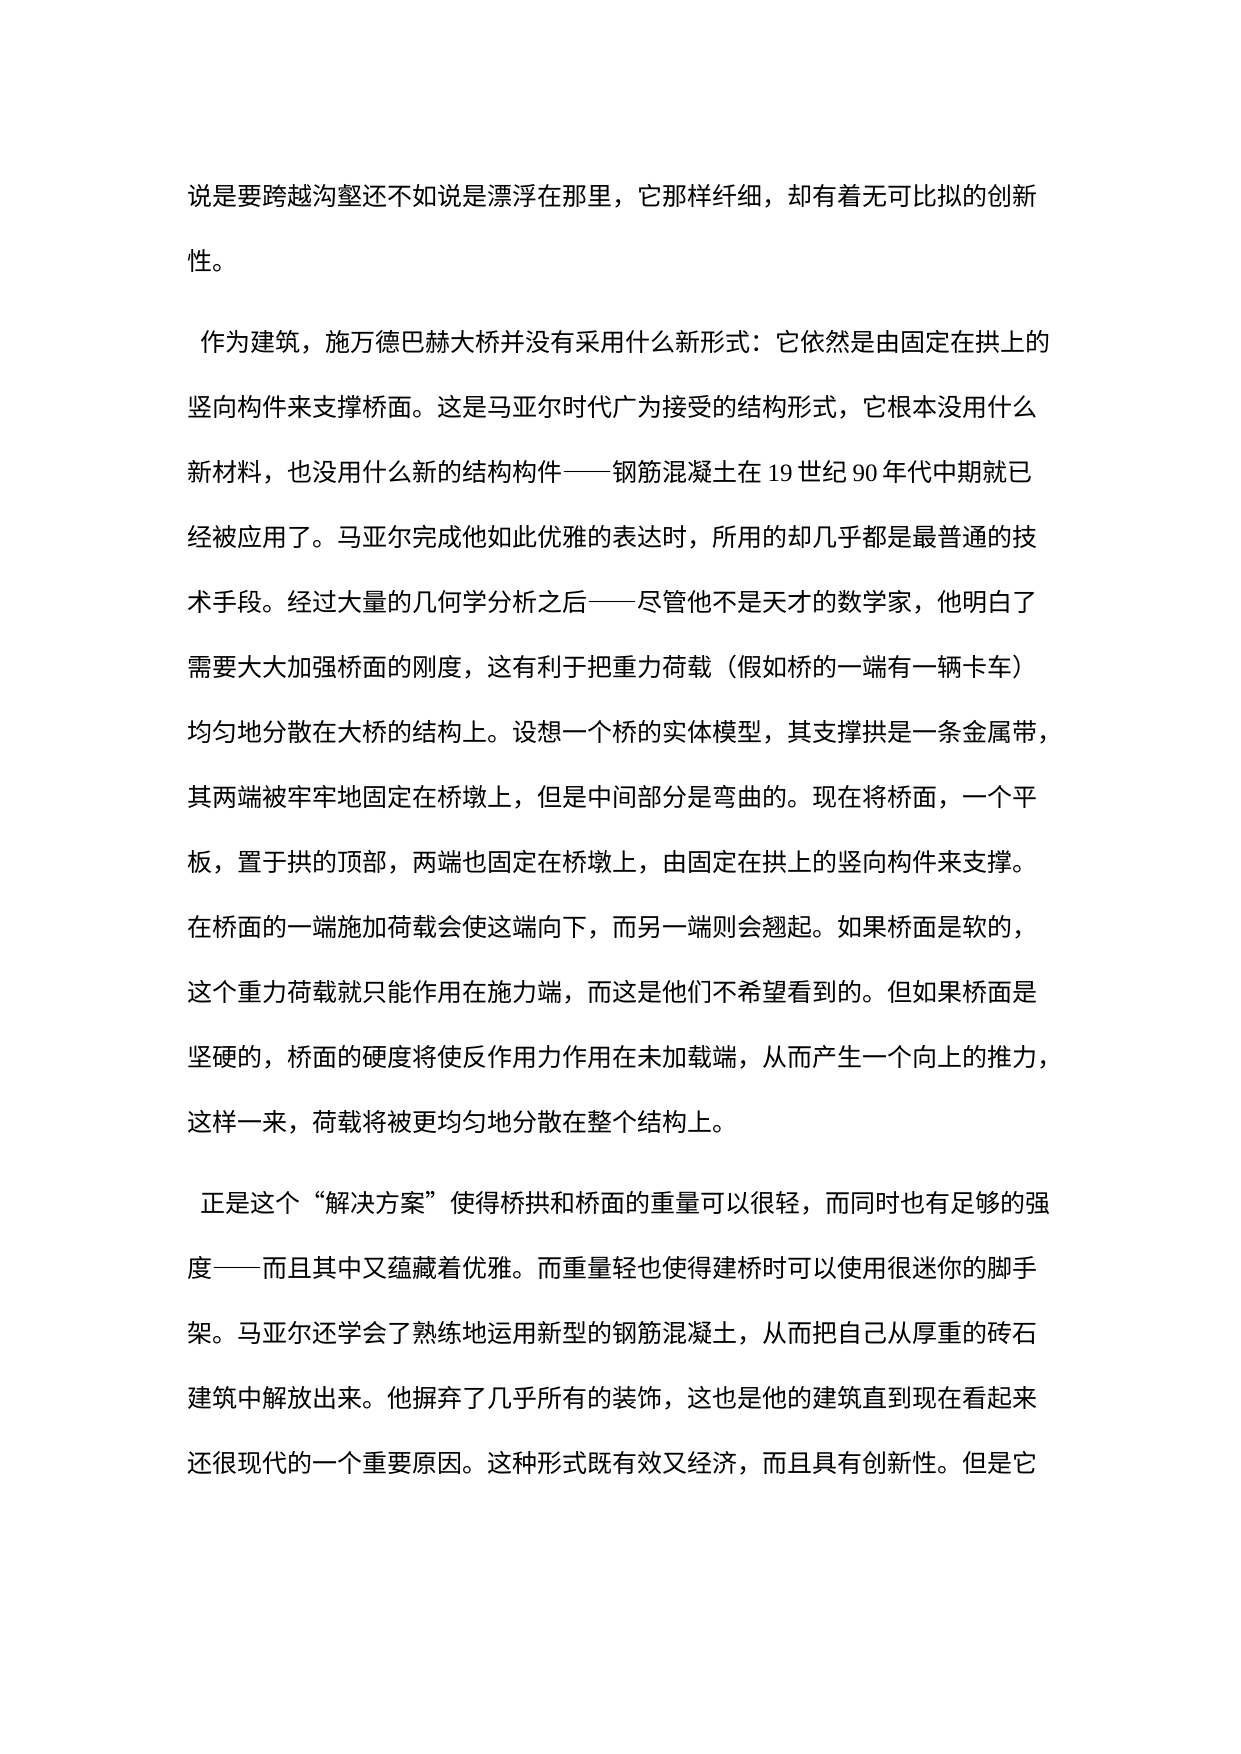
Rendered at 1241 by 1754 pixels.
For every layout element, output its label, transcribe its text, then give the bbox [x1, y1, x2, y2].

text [187, 1169, 1053, 1494]
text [187, 162, 1053, 292]
text 作为建筑，施万德巴赫大桥并没有采用什么新形式：它依然是由固定在拱上的竖向构件来支撑桥面。这是马亚尔时代广为接受的结构形式，它根本没用什么新材料，也没用什么新的结构构件——钢筋混凝土在19世纪90年代中期就已经被应用了。马亚尔完成他如此优雅的表达时，所用的却几乎都是最普通的技术手段。经过大量的几何学分析之后——尽管他不是天才的数学家，他明白了需要大大加强桥面的刚度，这有利于把重力荷载（假如桥的一端有一辆卡车）均匀地分散在大桥的结构上。设想一个桥的实体模型，其支撑拱是一条金属带，其两端被牢牢地固定在桥墩上，但是中间部分是弯曲的。现在将桥面，一个平板，置于拱的顶部，两端也固定在桥墩上，由固定在拱上的竖向构件来支撑。在桥面的一端施加荷载会使这端向下，而另一端则会翘起。如果桥面是软的，这个重力荷载就只能作用在施力端，而这是他们不希望看到的。但如果桥面是坚硬的，桥面的硬度将使反作用力作用在未加载端，从而产生一个向上的推力，这样一来，荷载将被更均匀地分散在整个结构上。 [187, 308, 1053, 1153]
